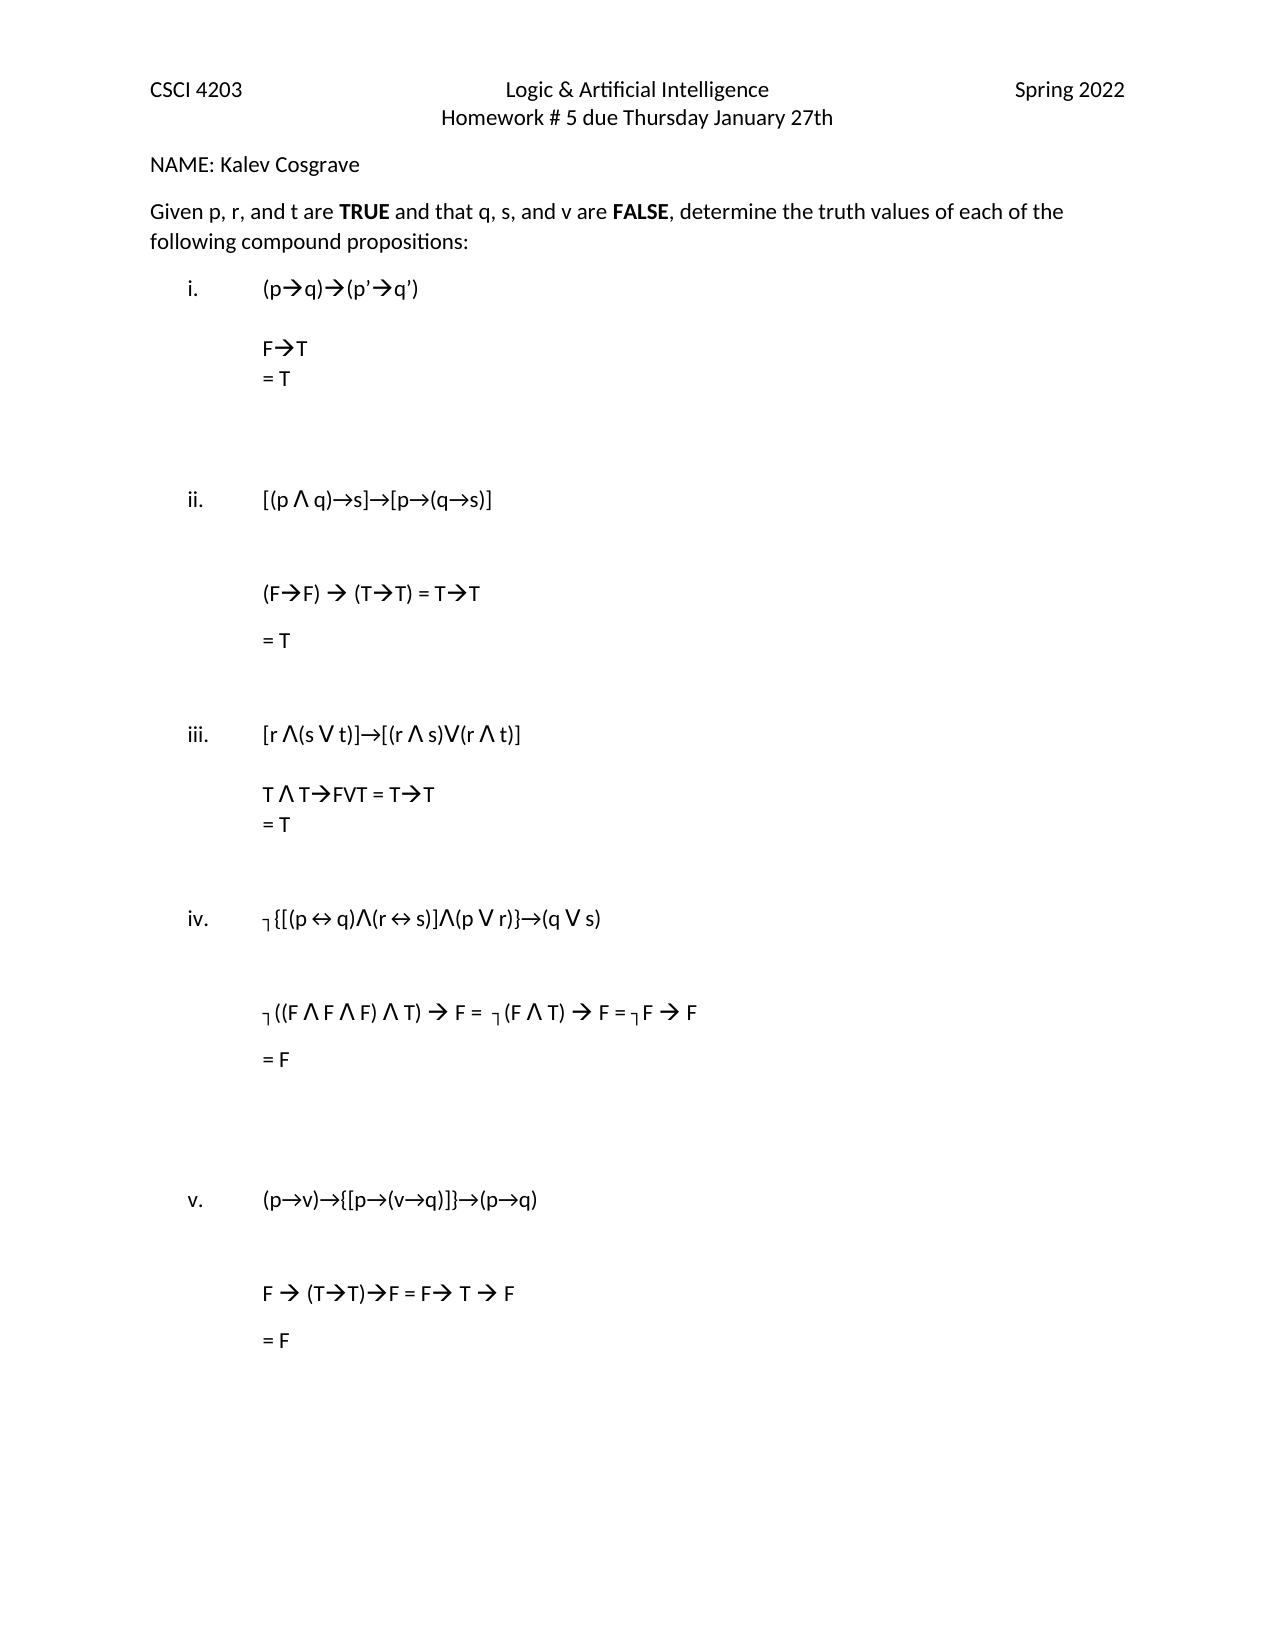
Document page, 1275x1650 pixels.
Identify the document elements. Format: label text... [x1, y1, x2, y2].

list (p→v)→{[p→(v→q)]}→(p→q) [187, 1185, 1125, 1213]
list = T [262, 364, 1125, 393]
text Given p, r, and t are TRUE and that q, s, and v are FALSE, determine the truth values of each of the following compound propositions: [150, 197, 1125, 255]
list ┐{[(p↔q)ꓥ(r↔s)]ꓥ(pꓦr)}→(qꓦs) [187, 904, 1125, 932]
text F (TT)F = F T F [262, 1279, 1125, 1307]
list (pq)(p’q’) [187, 274, 1125, 302]
list FT [262, 334, 1125, 362]
text = T [262, 626, 1125, 654]
list [(pꓥq)→s]→[p→(q→s)] [187, 485, 1125, 513]
text (FF) (TT) = TT [262, 579, 1125, 607]
text NAME: Kalev Cosgrave [150, 150, 1125, 178]
list = T [262, 810, 1125, 838]
list [rꓥ(sꓦt)]→[(rꓥs)ꓦ(rꓥt)] [187, 720, 1125, 748]
text = F [262, 1326, 1125, 1354]
list TꓥTFVT = TT [262, 780, 1125, 808]
text = F [262, 1045, 1125, 1073]
text ┐((FꓥF ꓥ F) ꓥ T) F = ┐(F ꓥ T) F = ┐F F [262, 998, 1125, 1026]
